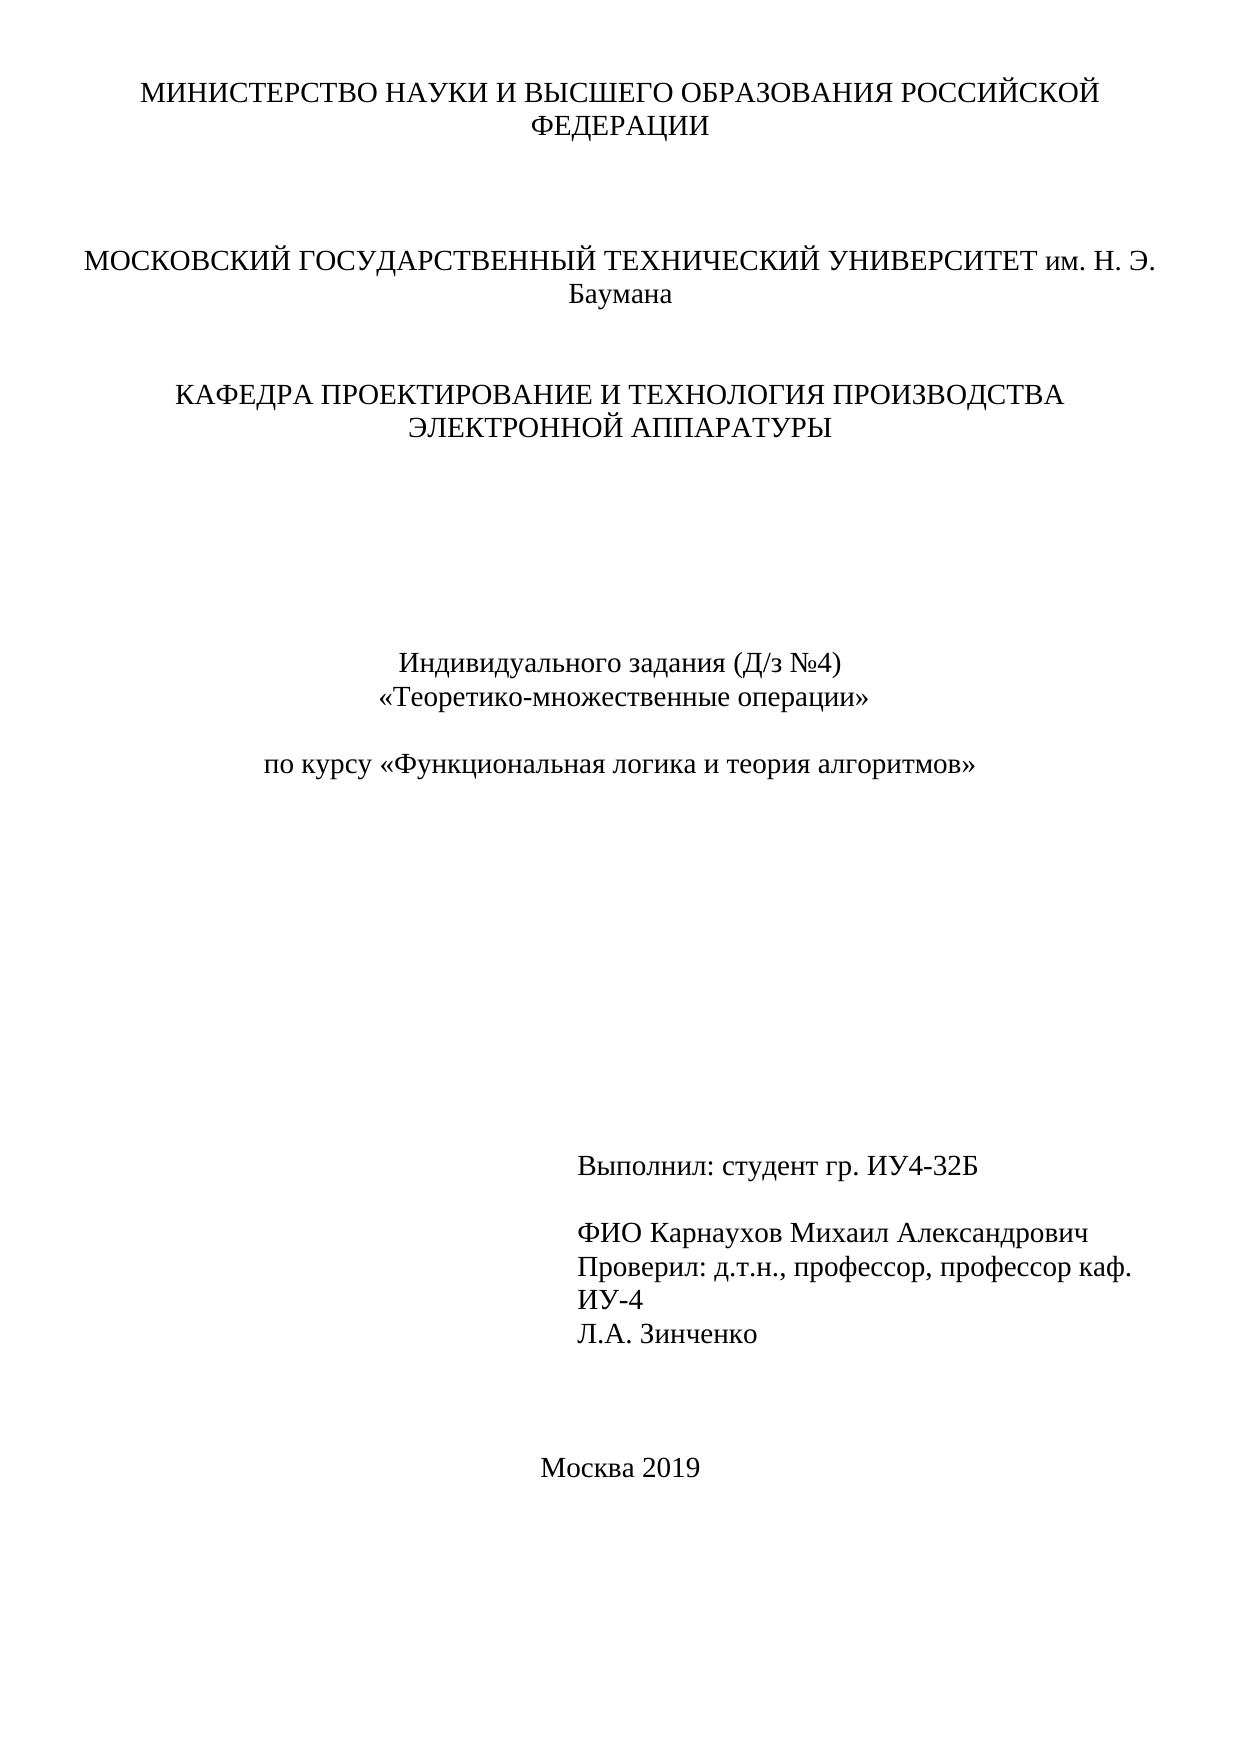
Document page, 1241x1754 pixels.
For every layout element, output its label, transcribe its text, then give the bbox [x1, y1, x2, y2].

text «Теоретико-множественные операции» [75, 679, 1165, 712]
text Проверил: д.т.н., профессор, профессор каф. ИУ-4 [577, 1249, 1165, 1316]
text КАФЕДРА ПРОЕКТИРОВАНИЕ И ТЕХНОЛОГИЯ ПРОИЗВОДСТВА ЭЛЕКТРОННОЙ АППАРАТУРЫ [75, 377, 1165, 444]
text Л.А. Зинченко [577, 1316, 1165, 1349]
text Индивидуального задания (Д/з №4) [75, 645, 1165, 679]
text МОСКОВСКИЙ ГОСУДАРСТВЕННЫЙ ТЕХНИЧЕСКИЙ УНИВЕРСИТЕТ им. Н. Э. Баумана [75, 243, 1165, 310]
text по курсу «Функциональная логика и теория алгоритмов» [75, 746, 1165, 779]
text Выполнил: студент гр. ИУ4-32Б [577, 1148, 1165, 1182]
text ФИО Карнаухов Михаил Александрович [577, 1215, 1165, 1249]
text Москва 2019 [75, 1450, 1165, 1484]
text МИНИСТЕРСТВО НАУКИ И ВЫСШЕГО ОБРАЗОВАНИЯ РОССИЙСКОЙ ФЕДЕРАЦИИ [75, 75, 1165, 142]
